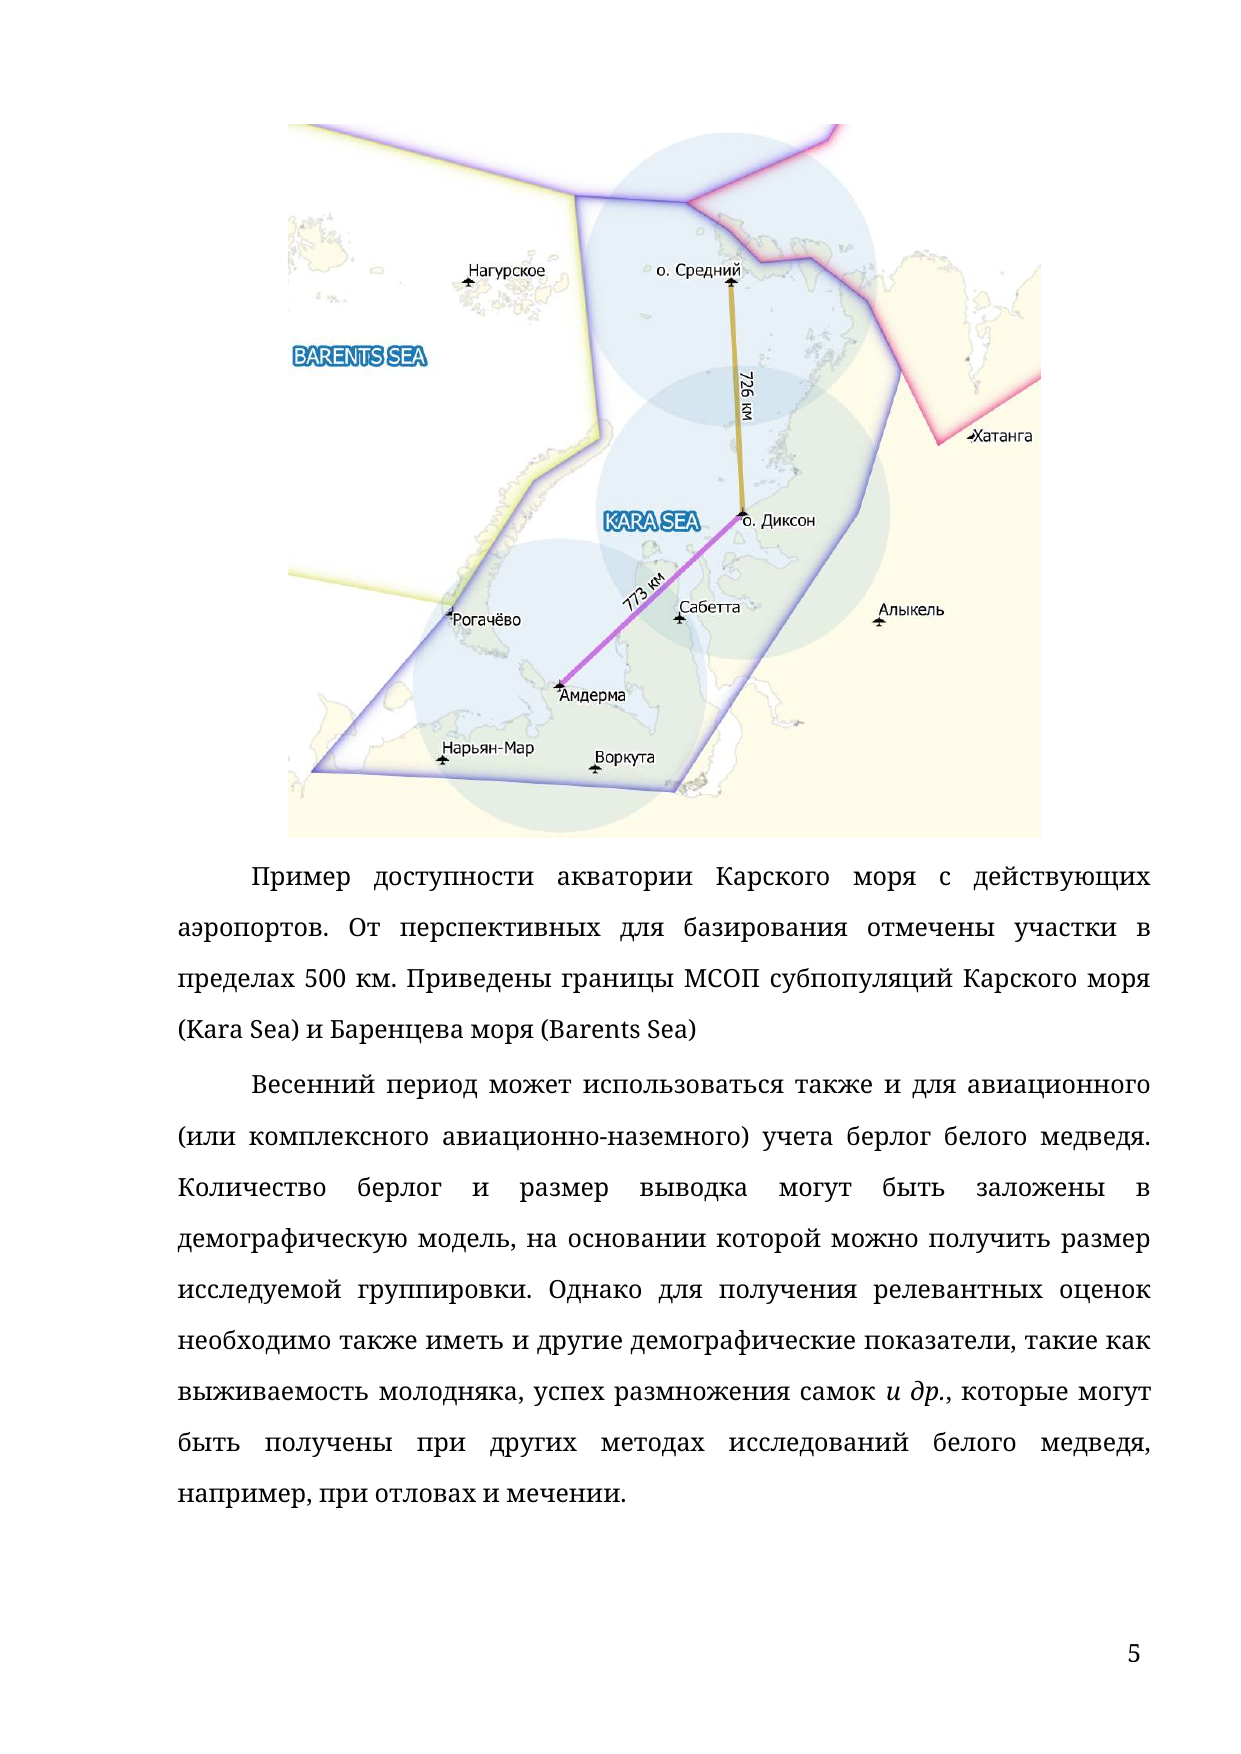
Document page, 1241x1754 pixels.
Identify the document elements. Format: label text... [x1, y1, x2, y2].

text Пример доступности акватории Карского моря с действующих аэропортов. От перспективных для базирования отмечены участки в пределах 500 км. Приведены границы МСОП субпопуляций Карского моря (Kara Sea) и Баренцева моря (Barents Sea) [177, 859, 1152, 1046]
picture [287, 124, 1041, 838]
